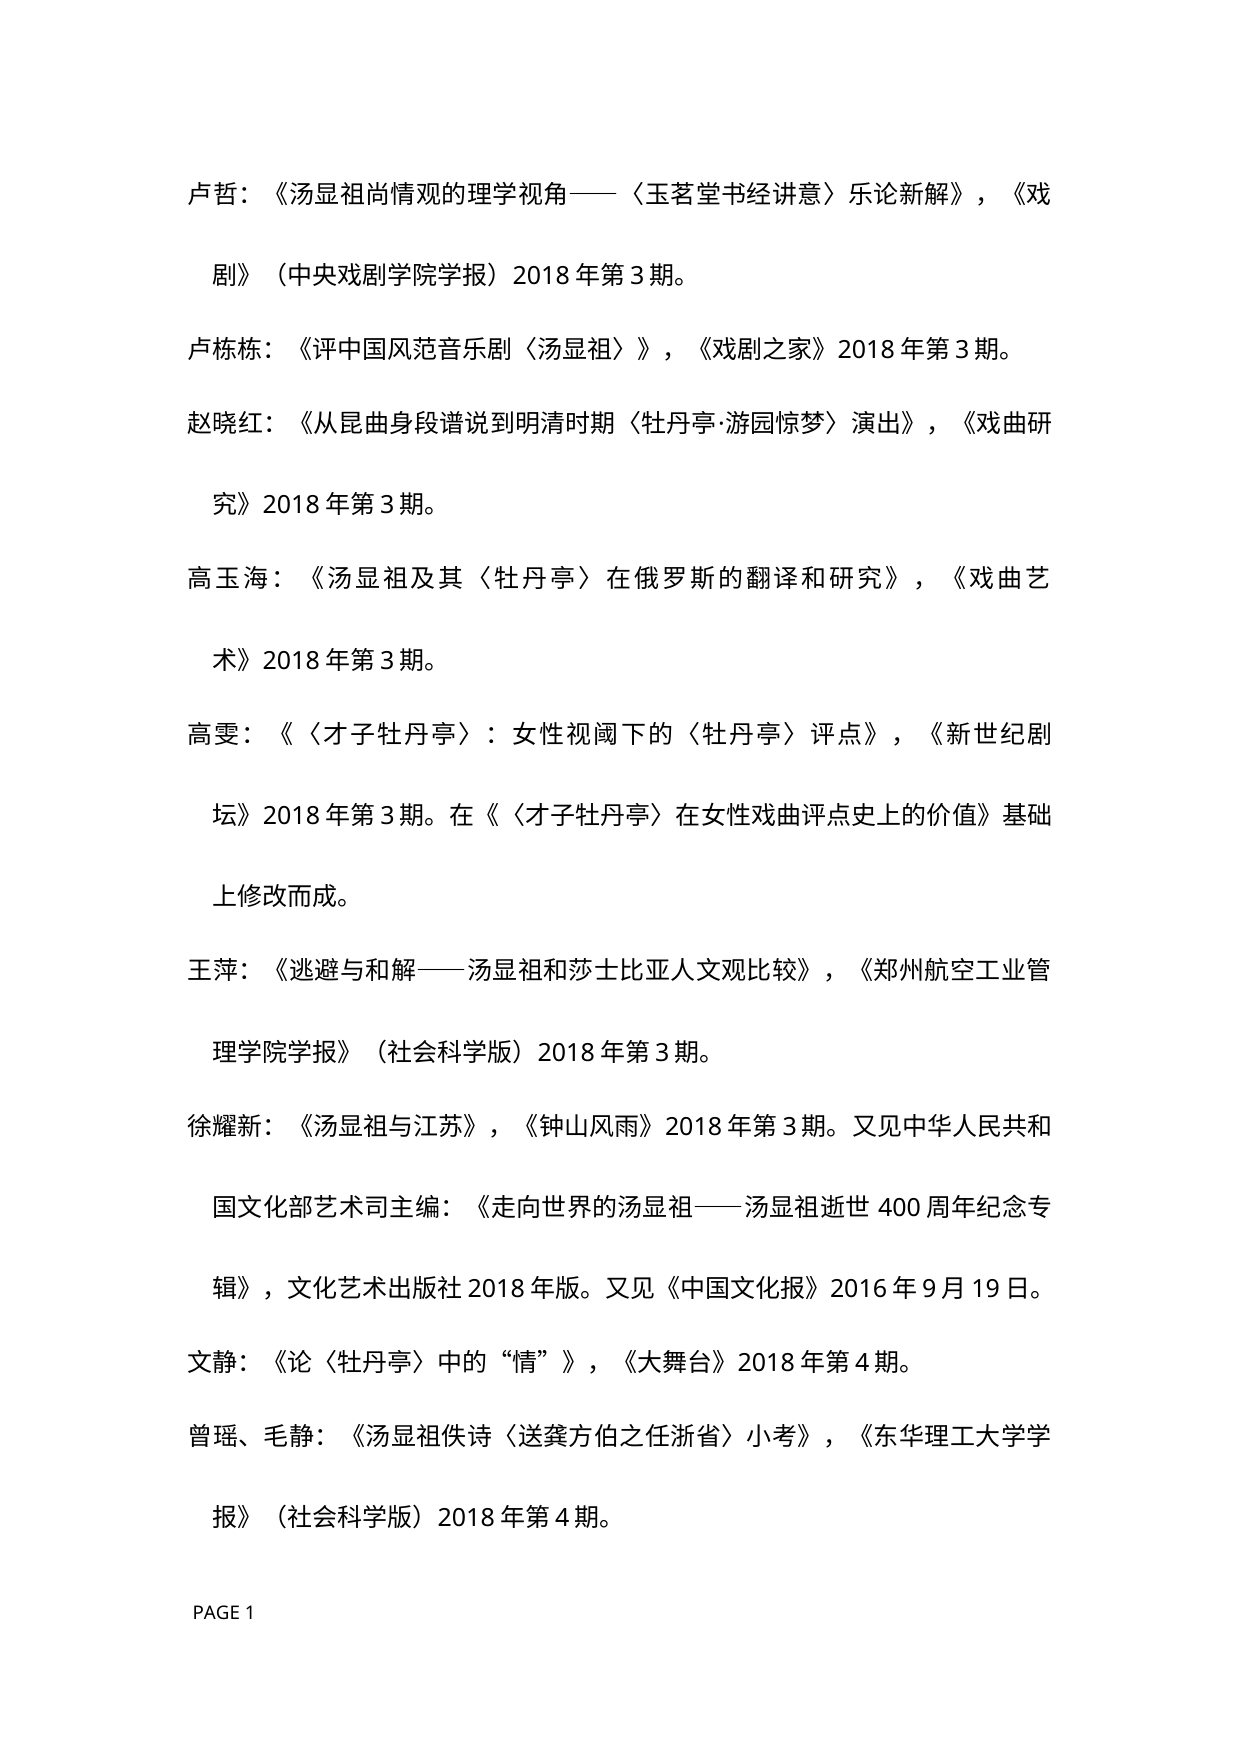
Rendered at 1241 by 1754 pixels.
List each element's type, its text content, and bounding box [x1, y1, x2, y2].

text 卢哲：《汤显祖尚情观的理学视角——〈玉茗堂书经讲意〉乐论新解》，《戏剧》（中央戏剧学院学报）2018年第3期。 [187, 160, 1053, 306]
text 文静：《论〈牡丹亭〉中的“情”》，《大舞台》2018年第4期。 [187, 1328, 1053, 1393]
text 王萍：《逃避与和解——汤显祖和莎士比亚人文观比较》，《郑州航空工业管理学院学报》（社会科学版）2018年第3期。 [187, 936, 1053, 1083]
text 赵晓红：《从昆曲身段谱说到明清时期〈牡丹亭·游园惊梦〉演出》，《戏曲研究》2018年第3期。 [187, 389, 1053, 535]
text 曾瑶、毛静：《汤显祖佚诗〈送龚方伯之任浙省〉小考》，《东华理工大学学报》（社会科学版）2018年第4期。 [187, 1402, 1053, 1548]
text 卢栋栋：《评中国风范音乐剧〈汤显祖〉》，《戏剧之家》2018年第3期。 [187, 315, 1053, 380]
text 高雯：《〈才子牡丹亭〉：女性视阈下的〈牡丹亭〉评点》，《新世纪剧坛》2018年第3期。在《〈才子牡丹亭〉在女性戏曲评点史上的价值》基础上修改而成。 [187, 700, 1053, 927]
text 高玉海：《汤显祖及其〈牡丹亭〉在俄罗斯的翻译和研究》，《戏曲艺术》2018年第3期。 [187, 544, 1053, 691]
text 徐耀新：《汤显祖与江苏》，《钟山风雨》2018年第3期。又见中华人民共和国文化部艺术司主编：《走向世界的汤显祖——汤显祖逝世400周年纪念专辑》，文化艺术出版社2018年版。又见《中国文化报》2016年9月19日。 [187, 1092, 1053, 1319]
